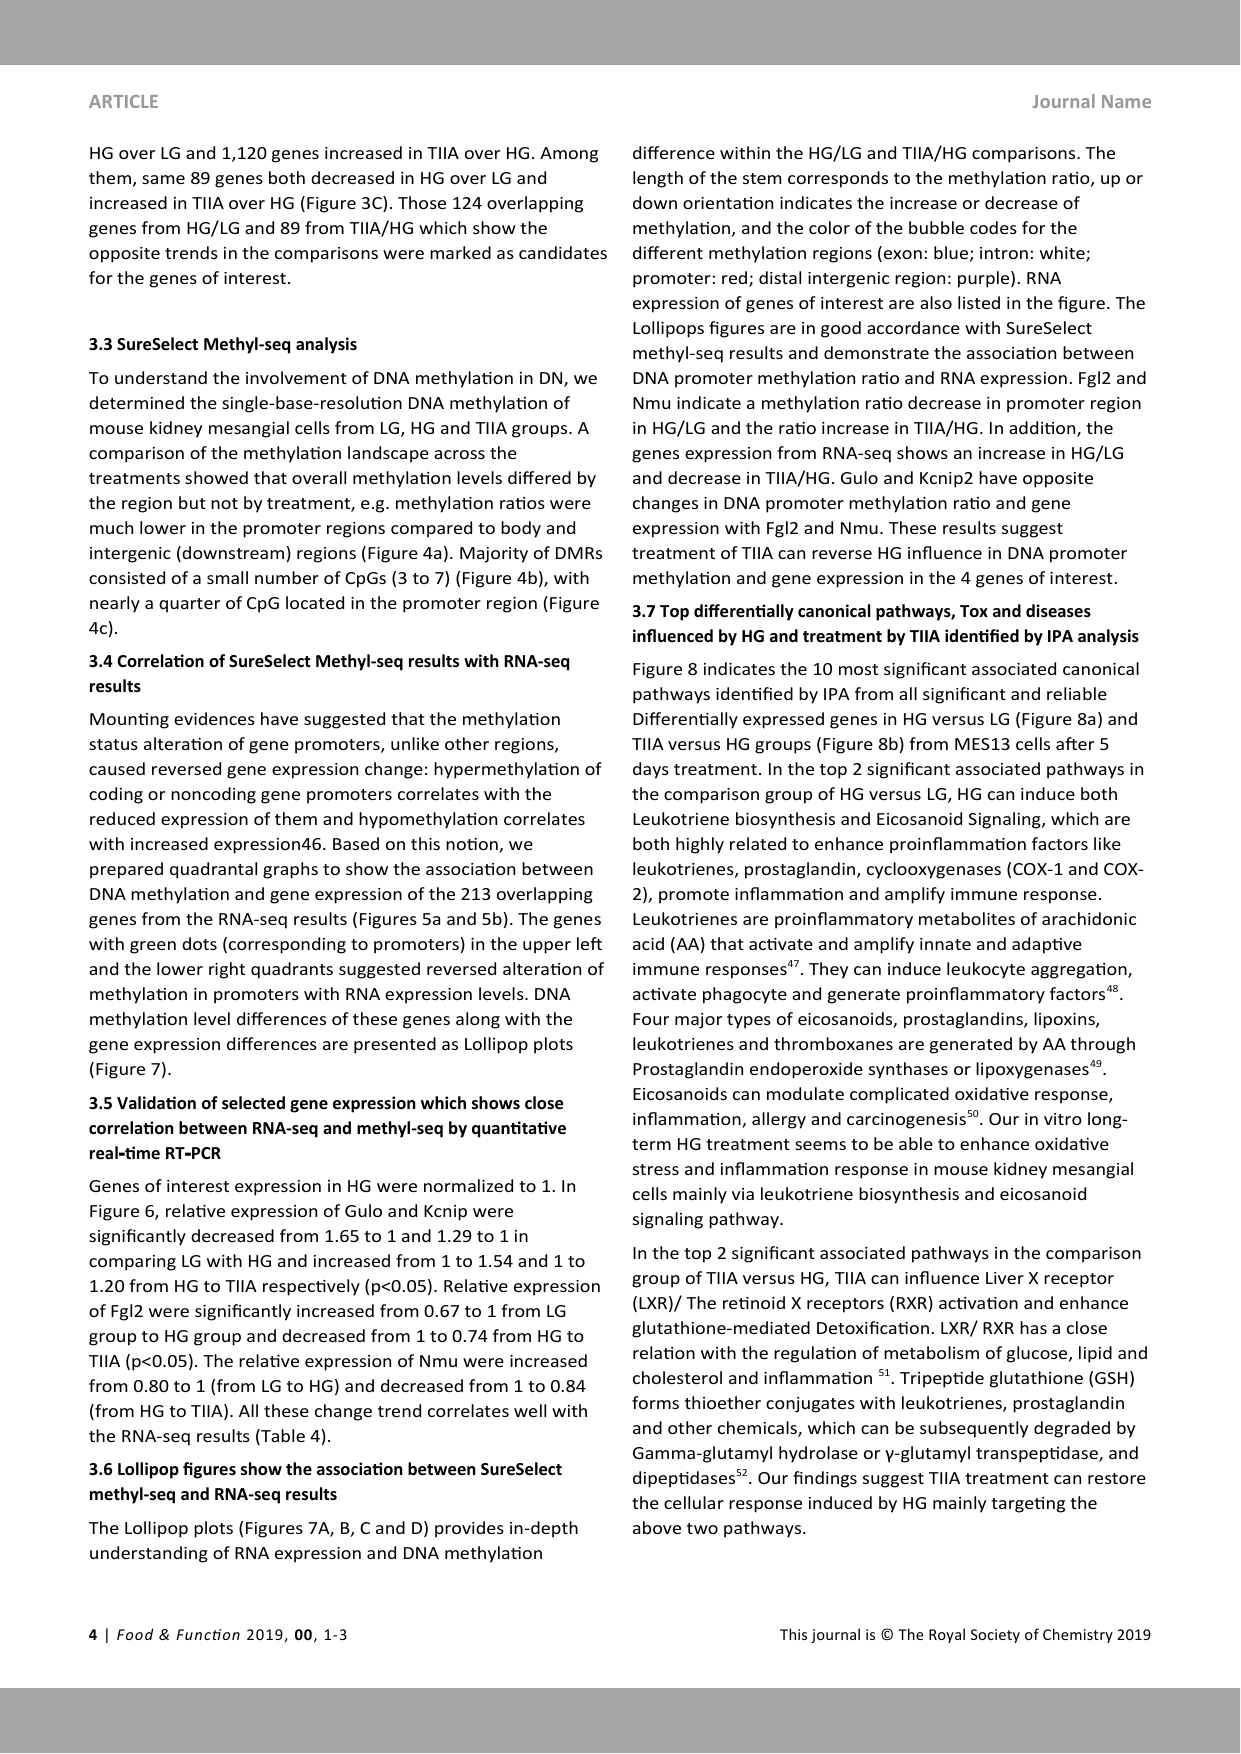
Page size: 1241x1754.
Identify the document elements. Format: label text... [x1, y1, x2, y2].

subtitle Mounting evidences have suggested that the methylation status alteration of gene promoters, unlike other regions, caused reversed gene expression change: hypermethylation of coding or noncoding gene promoters correlates with the reduced expression of them and hypomethylation correlates with increased expression46. Based on this notion, we prepared quadrantal graphs to show the association between DNA methylation and gene expression of the 213 overlapping genes from the RNA-seq results (Figures 5a and 5b). The genes with green dots (corresponding to promoters) in the upper left and the lower right quadrants suggested reversed alteration of methylation in promoters with RNA expression levels. DNA methylation level differences of these genes along with the gene expression differences are presented as Lollipop plots (Figure 7). [89, 706, 608, 1081]
subtitle The Lollipop plots (Figures 7A, B, C and D) provides in-depth understanding of RNA expression and DNA methylation difference within the HG/LG and TIIA/HG comparisons. The length of the stem corresponds to the methylation ratio, up or down orientation indicates the increase or decrease of methylation, and the color of the bubble codes for the different methylation regions (exon: blue; intron: white; promoter: red; distal intergenic region: purple). RNA expression of genes of interest are also listed in the figure. The Lollipops figures are in good accordance with SureSelect methyl-seq results and demonstrate the association between DNA promoter methylation ratio and RNA expression. Fgl2 and Nmu indicate a methylation ratio decrease in promoter region in HG/LG and the ratio increase in TIIA/HG. In addition, the genes expression from RNA-seq shows an increase in HG/LG and decrease in TIIA/HG. Gulo and Kcnip2 have opposite changes in DNA promoter methylation ratio and gene expression with Fgl2 and Nmu. These results suggest treatment of TIIA can reverse HG influence in DNA promoter methylation and gene expression in the 4 genes of interest. [632, 139, 1152, 589]
subtitle 3.7 Top differentially canonical pathways, Tox and diseases influenced by HG and treatment by TIIA identified by IPA analysis [632, 597, 1152, 647]
subtitle To understand the involvement of DNA methylation in DN, we determined the single-base-resolution DNA methylation of mouse kidney mesangial cells from LG, HG and TIIA groups. A comparison of the methylation landscape across the treatments showed that overall methylation levels differed by the region but not by treatment, e.g. methylation ratios were much lower in the promoter regions compared to body and intergenic (downstream) regions (Figure 4a). Majority of DMRs consisted of a small number of CpGs (3 to 7) (Figure 4b), with nearly a quarter of CpG located in the promoter region (Figure 4c). [89, 364, 608, 639]
subtitle 3.3 SureSelect Methyl-seq analysis [89, 331, 608, 356]
subtitle 3.5 Validation of selected gene expression which shows close correlation between RNA-seq and methyl-seq by quantitative real‑time RT‑PCR [89, 1089, 608, 1164]
subtitle In the top 2 significant associated pathways in the comparison group of TIIA versus HG, TIIA can influence Liver X receptor (LXR)/ The retinoid X receptors (RXR) activation and enhance glutathione-mediated Detoxification. LXR/ RXR has a close relation with the regulation of metabolism of glucose, lipid and cholesterol and inflammation 51. Tripeptide glutathione (GSH) forms thioether conjugates with leukotrienes, prostaglandin and other chemicals, which can be subsequently degraded by Gamma-glutamyl hydrolase or γ-glutamyl transpeptidase, and dipeptidases52. Our findings suggest TIIA treatment can restore the cellular response induced by HG mainly targeting the above two pathways. [632, 1239, 1152, 1539]
subtitle Genes of interest expression in HG were normalized to 1. In Figure 6, relative expression of Gulo and Kcnip were significantly decreased from 1.65 to 1 and 1.29 to 1 in comparing LG with HG and increased from 1 to 1.54 and 1 to 1.20 from HG to TIIA respectively (p<0.05). Relative expression of Fgl2 were significantly increased from 0.67 to 1 from LG group to HG group and decreased from 1 to 0.74 from HG to TIIA (p<0.05). The relative expression of Nmu were increased from 0.80 to 1 (from LG to HG) and decreased from 1 to 0.84 (from HG to TIIA). All these change trend correlates well with the RNA-seq results (Table 4). [89, 1172, 608, 1447]
subtitle Figure 8 indicates the 10 most significant associated canonical pathways identified by IPA from all significant and reliable Differentially expressed genes in HG versus LG (Figure 8a) and TIIA versus HG groups (Figure 8b) from MES13 cells after 5 days treatment. In the top 2 significant associated pathways in the comparison group of HG versus LG, HG can induce both Leukotriene biosynthesis and Eicosanoid Signaling, which are both highly related to enhance proinflammation factors like leukotrienes, prostaglandin, cyclooxygenases (COX-1 and COX-2), promote inflammation and amplify immune response. Leukotrienes are proinflammatory metabolites of arachidonic acid (AA) that activate and amplify innate and adaptive immune responses47. They can induce leukocyte aggregation, activate phagocyte and generate proinflammatory factors48. Four major types of eicosanoids, prostaglandins, lipoxins, leukotrienes and thromboxanes are generated by AA through Prostaglandin endoperoxide synthases or lipoxygenases49. Eicosanoids can modulate complicated oxidative response, inflammation, allergy and carcinogenesis50. Our in vitro long-term HG treatment seems to be able to enhance oxidative stress and inflammation response in mouse kidney mesangial cells mainly via leukotriene biosynthesis and eicosanoid signaling pathway. [632, 656, 1152, 1231]
subtitle 3.4 Correlation of SureSelect Methyl-seq results with RNA-seq results [89, 647, 608, 697]
subtitle 3.6 Lollipop figures show the association between SureSelect methyl-seq and RNA-seq results [89, 1456, 608, 1506]
